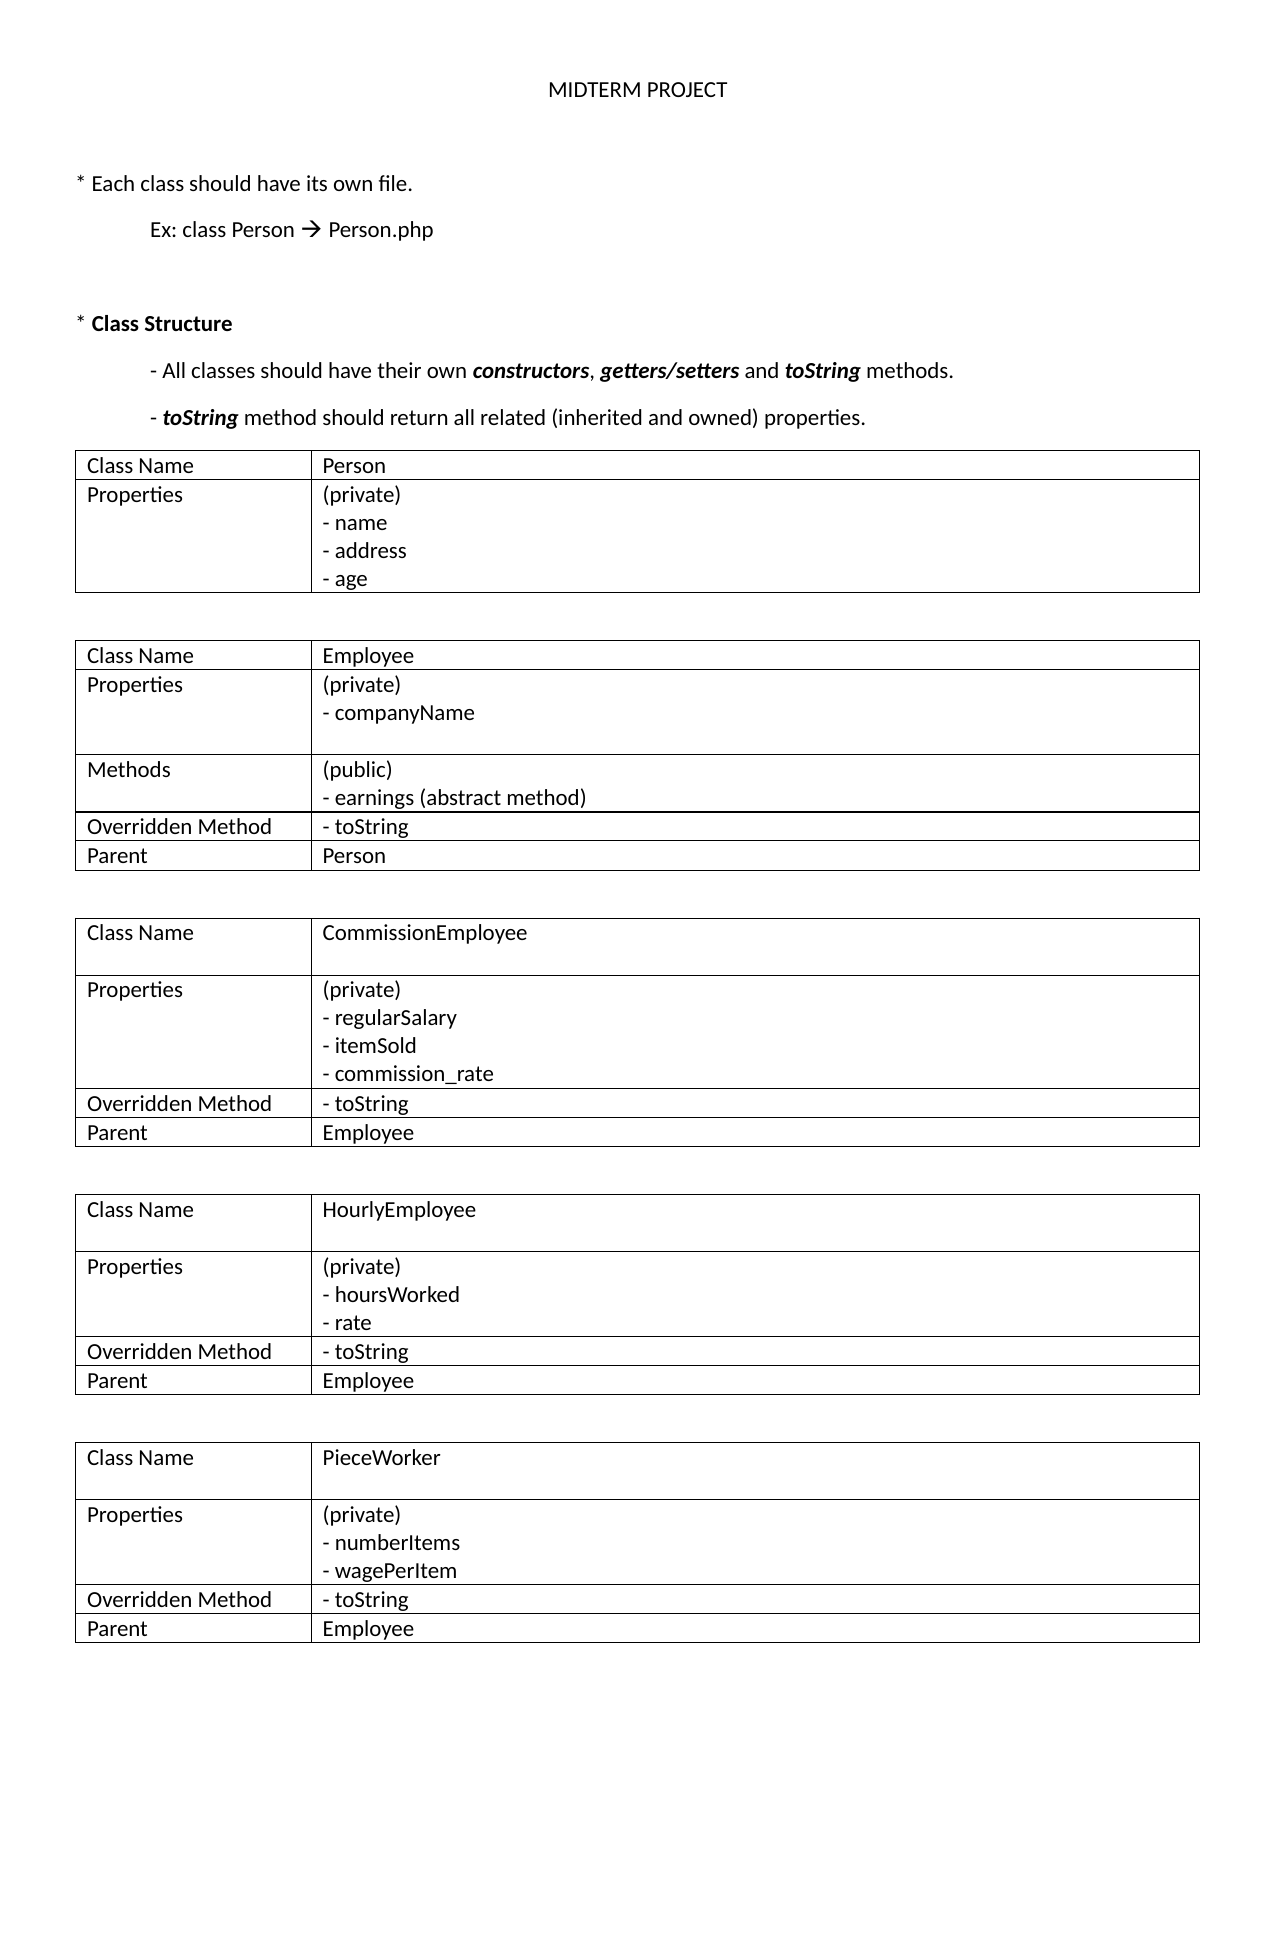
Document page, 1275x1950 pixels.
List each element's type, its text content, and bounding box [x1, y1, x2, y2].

table_header Person [312, 451, 1199, 479]
table_cell Parent [76, 1366, 311, 1394]
table_header Class Name [76, 641, 311, 669]
table_cell Employee [312, 1614, 1199, 1642]
table_cell Overridden Method [76, 1089, 311, 1117]
table_cell Employee [312, 1118, 1199, 1146]
table_cell (private) - regularSalary - itemSold - commission_rate [312, 976, 1199, 1088]
table_cell Overridden Method [76, 1337, 311, 1365]
table_cell Properties [76, 1252, 311, 1336]
table_cell (private) - hoursWorked - rate [312, 1252, 1199, 1336]
text MIDTERM PROJECT [75, 75, 1200, 103]
table_header Class Name [76, 1443, 311, 1499]
text Ex: class Person Person.php [75, 216, 1200, 244]
table_cell Properties [76, 976, 311, 1088]
table_header HourlyEmployee [312, 1195, 1199, 1251]
table_header Employee [312, 641, 1199, 669]
table_header Class Name [76, 1195, 311, 1251]
table_cell Properties [76, 670, 311, 754]
table_cell (private) - name - address - age [312, 480, 1199, 592]
table_cell (private) - numberItems - wagePerItem [312, 1500, 1199, 1584]
table_header PieceWorker [312, 1443, 1199, 1499]
table_cell Parent [76, 1614, 311, 1642]
table_cell Person [312, 841, 1199, 869]
text * Class Structure [75, 309, 1200, 337]
table_cell - toString [312, 1089, 1199, 1117]
table_header Class Name [76, 919, 311, 974]
table_cell - toString [312, 813, 1199, 840]
table_header CommissionEmployee [312, 919, 1199, 974]
table_cell (public) - earnings (abstract method) [312, 755, 1199, 811]
table_cell Overridden Method [76, 1585, 311, 1613]
table_cell Overridden Method [76, 813, 311, 840]
text * Each class should have its own file. [75, 169, 1200, 197]
table_cell - toString [312, 1585, 1199, 1613]
table_cell Employee [312, 1366, 1199, 1394]
table_cell Parent [76, 841, 311, 869]
table_cell Properties [76, 1500, 311, 1584]
table_cell Methods [76, 755, 311, 811]
table_header Class Name [76, 451, 311, 479]
text - All classes should have their own constructors, getters/setters and toString methods. [75, 356, 1200, 384]
table_cell - toString [312, 1337, 1199, 1365]
table_cell Properties [76, 480, 311, 592]
table_cell (private) - companyName [312, 670, 1199, 754]
table_cell Parent [76, 1118, 311, 1146]
text - toString method should return all related (inherited and owned) properties. [75, 403, 1200, 431]
